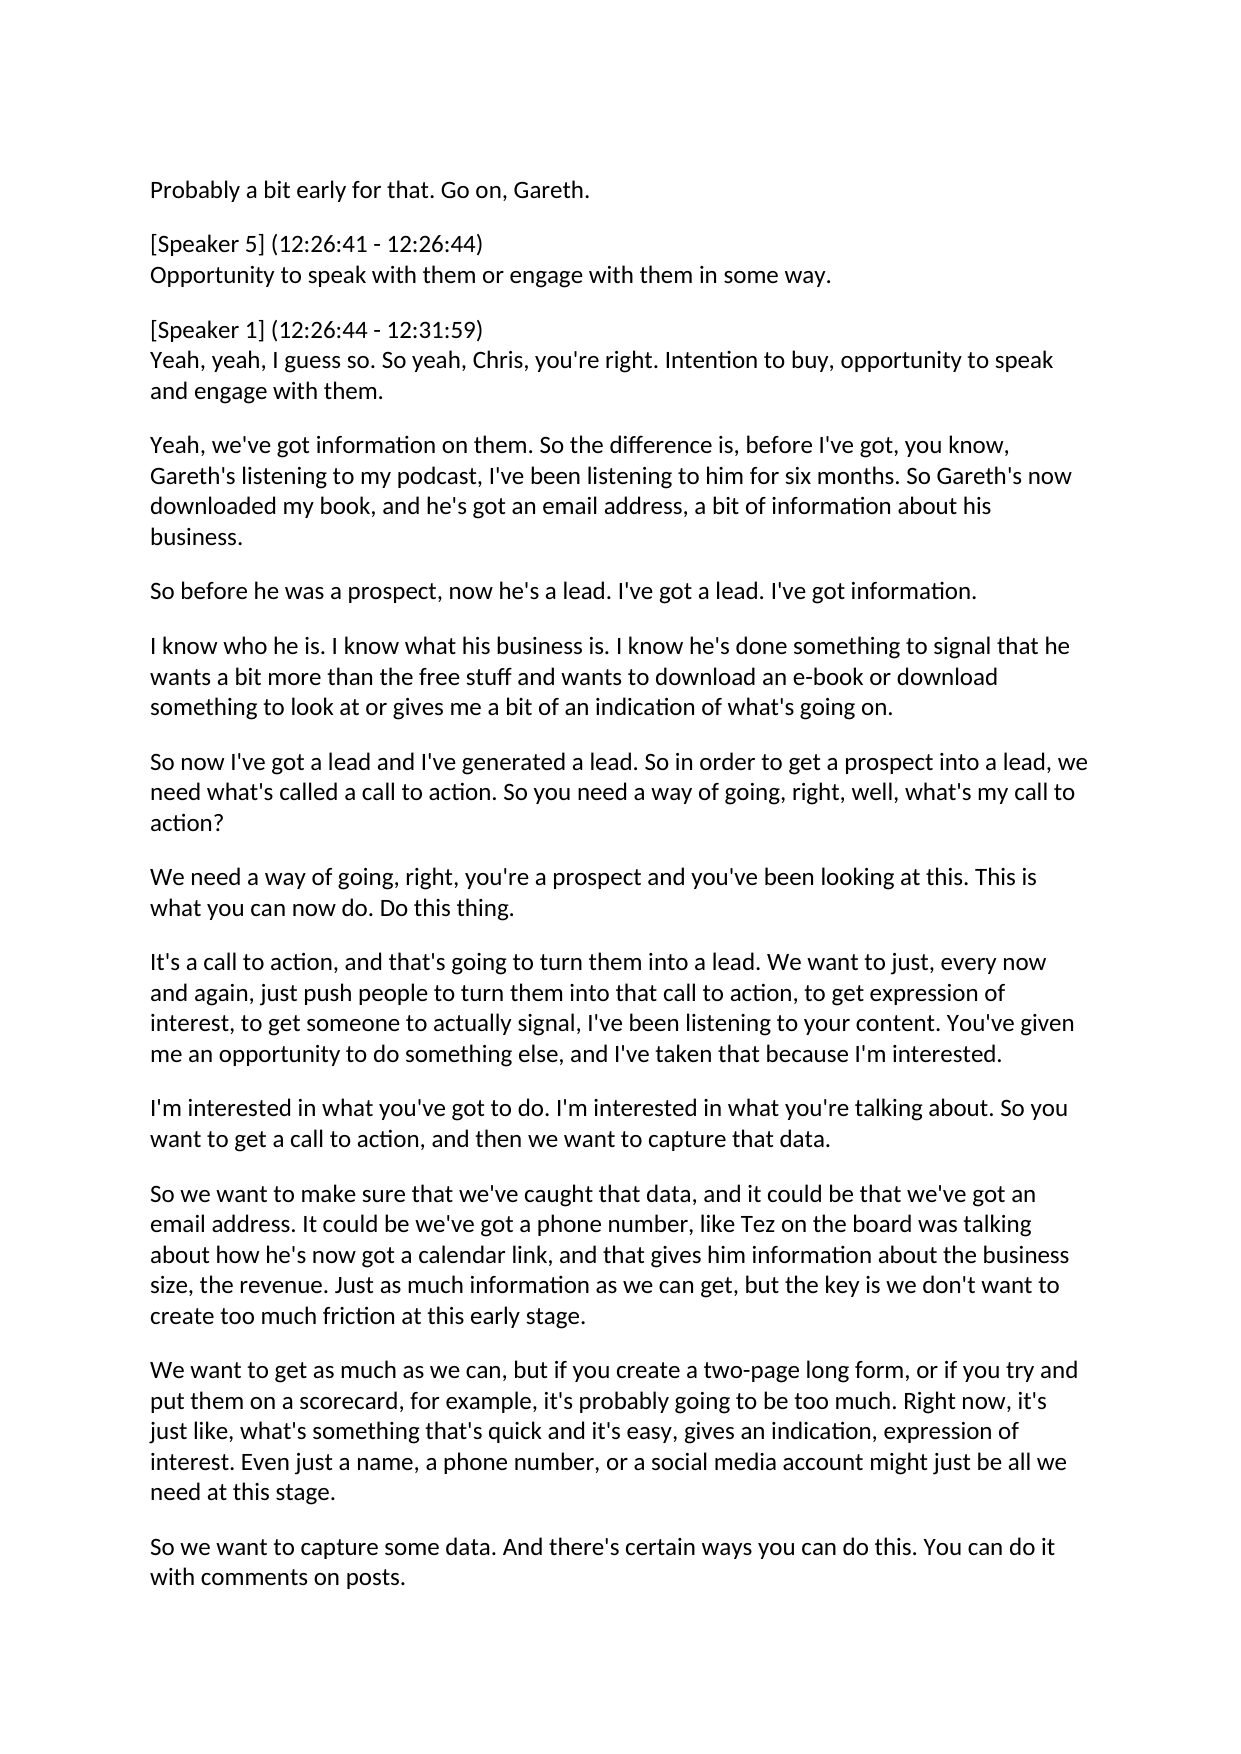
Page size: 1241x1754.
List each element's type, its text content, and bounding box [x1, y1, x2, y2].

text So now I've got a lead and I've generated a lead. So in order to get a prospect into a lead, we need what's called a call to action. So you need a way of going, right, well, what's my call to action? [150, 746, 1090, 837]
text I'm interested in what you've got to do. I'm interested in what you're talking about. So you want to get a call to action, and then we want to capture that data. [150, 1093, 1090, 1154]
text Probably a bit early for that. Go on, Gareth. [150, 174, 1090, 204]
text [Speaker 5] (12:26:41 - 12:26:44) [150, 229, 1090, 259]
text So we want to make sure that we've caught that data, and it could be that we've got an email address. It could be we've got a phone number, like Tez on the board was talking about how he's now got a calendar link, and that gives him information about the business size, the revenue. Just as much information as we can get, but the key is we don't want to create too much friction at this early stage. [150, 1178, 1090, 1330]
text We need a way of going, right, you're a prospect and you've been looking at this. This is what you can now do. Do this thing. [150, 861, 1090, 922]
text Yeah, yeah, I guess so. So yeah, Chris, you're right. Intention to buy, opportunity to speak and engage with them. [150, 344, 1090, 405]
text Yeah, we've got information on them. So the difference is, before I've got, you know, Gareth's listening to my podcast, I've been listening to him for six months. So Gareth's now downloaded my book, and he's got an email address, a bit of information about his business. [150, 429, 1090, 551]
text Opportunity to speak with them or engage with them in some way. [150, 259, 1090, 290]
text So before he was a prospect, now he's a lead. I've got a lead. I've got information. [150, 576, 1090, 606]
text I know who he is. I know what his business is. I know he's done something to signal that he wants a bit more than the free stuff and wants to download an e-book or download something to look at or gives me a bit of an indication of what's going on. [150, 630, 1090, 722]
text We want to get as much as we can, but if you create a two-page long form, or if you try and put them on a scorecard, for example, it's probably going to be too much. Right now, it's just like, what's something that's quick and it's easy, gives an indication, expression of interest. Even just a name, a phone number, or a social media account might just be all we need at this stage. [150, 1354, 1090, 1507]
text [Speaker 1] (12:26:44 - 12:31:59) [150, 314, 1090, 344]
text It's a call to action, and that's going to turn them into a lead. We want to just, every now and again, just push people to turn them into that call to action, to get expression of interest, to get someone to actually signal, I've been listening to your content. You've given me an opportunity to do something else, and I've taken that because I'm interested. [150, 946, 1090, 1068]
text So we want to capture some data. And there's certain ways you can do this. You can do it with comments on posts. [150, 1531, 1090, 1592]
